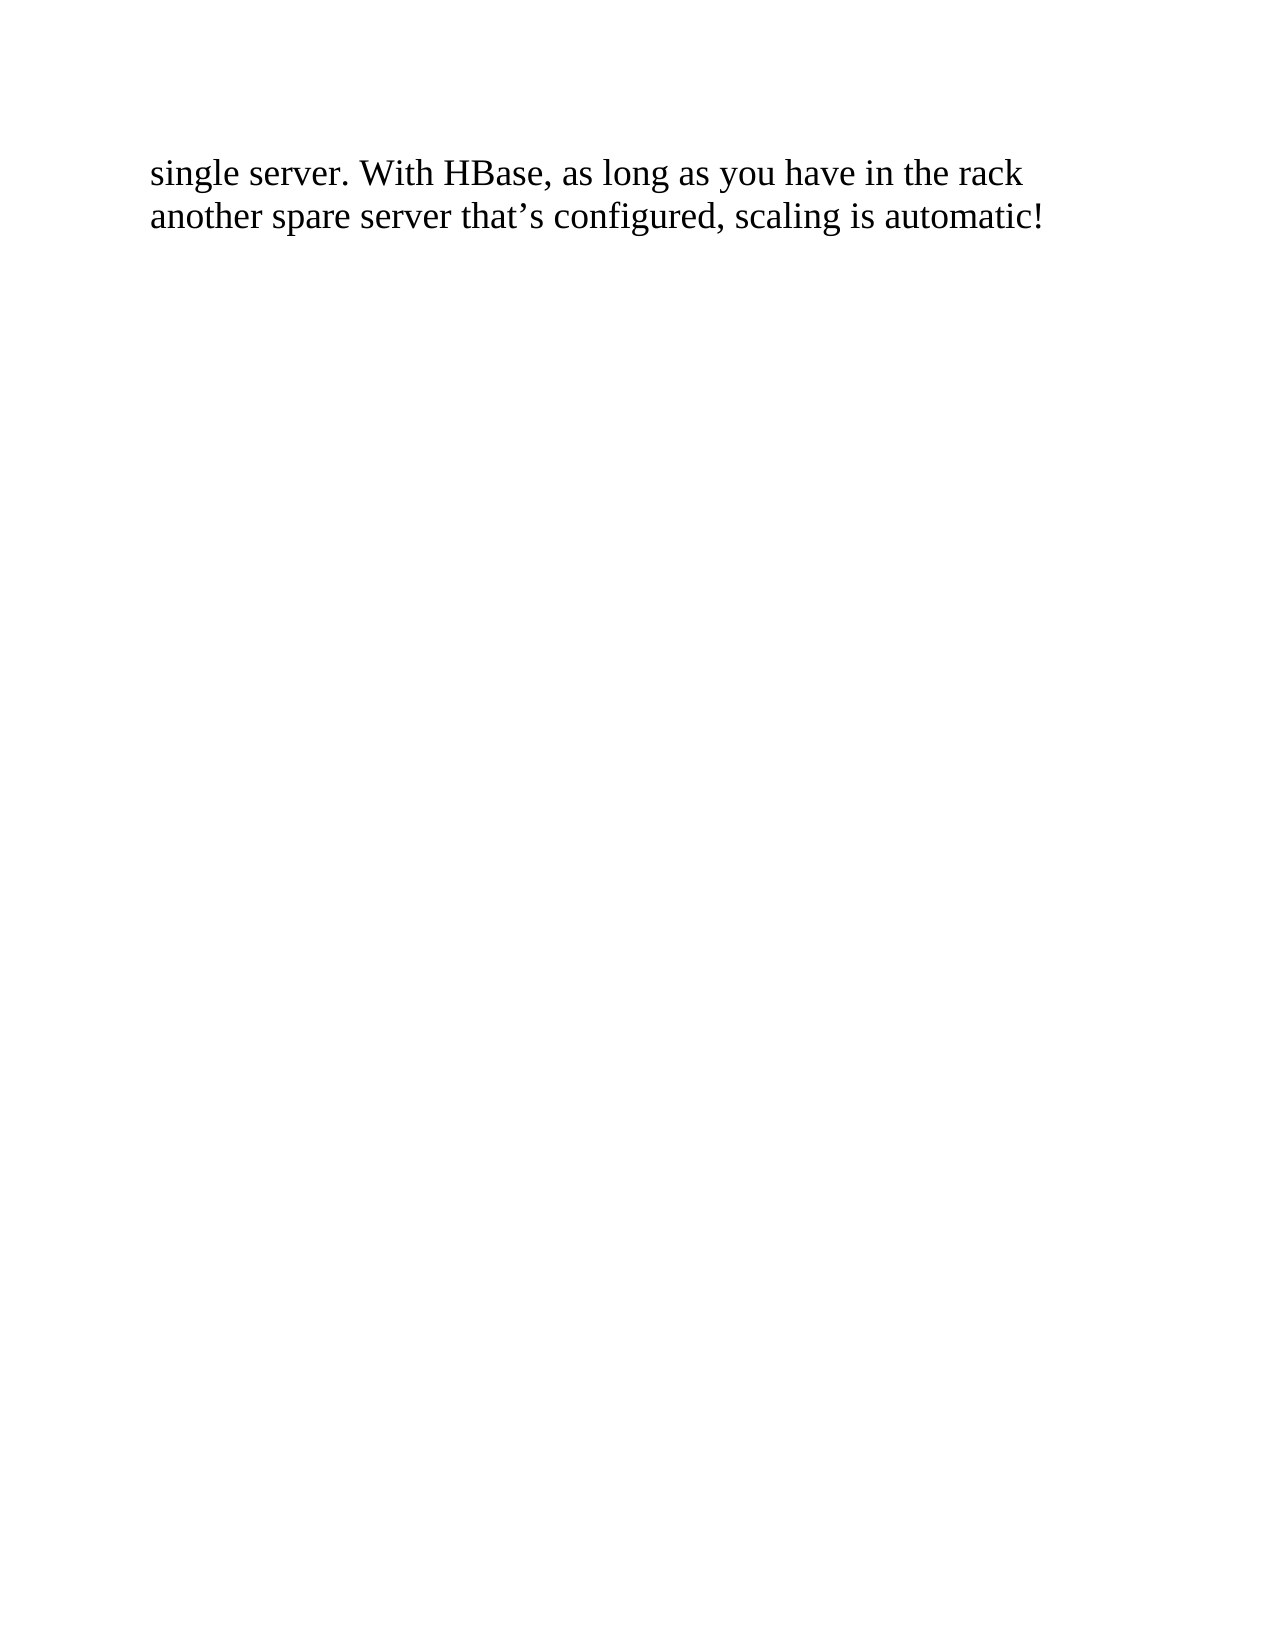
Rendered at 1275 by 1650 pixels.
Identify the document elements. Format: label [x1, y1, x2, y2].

text [150, 150, 1125, 236]
